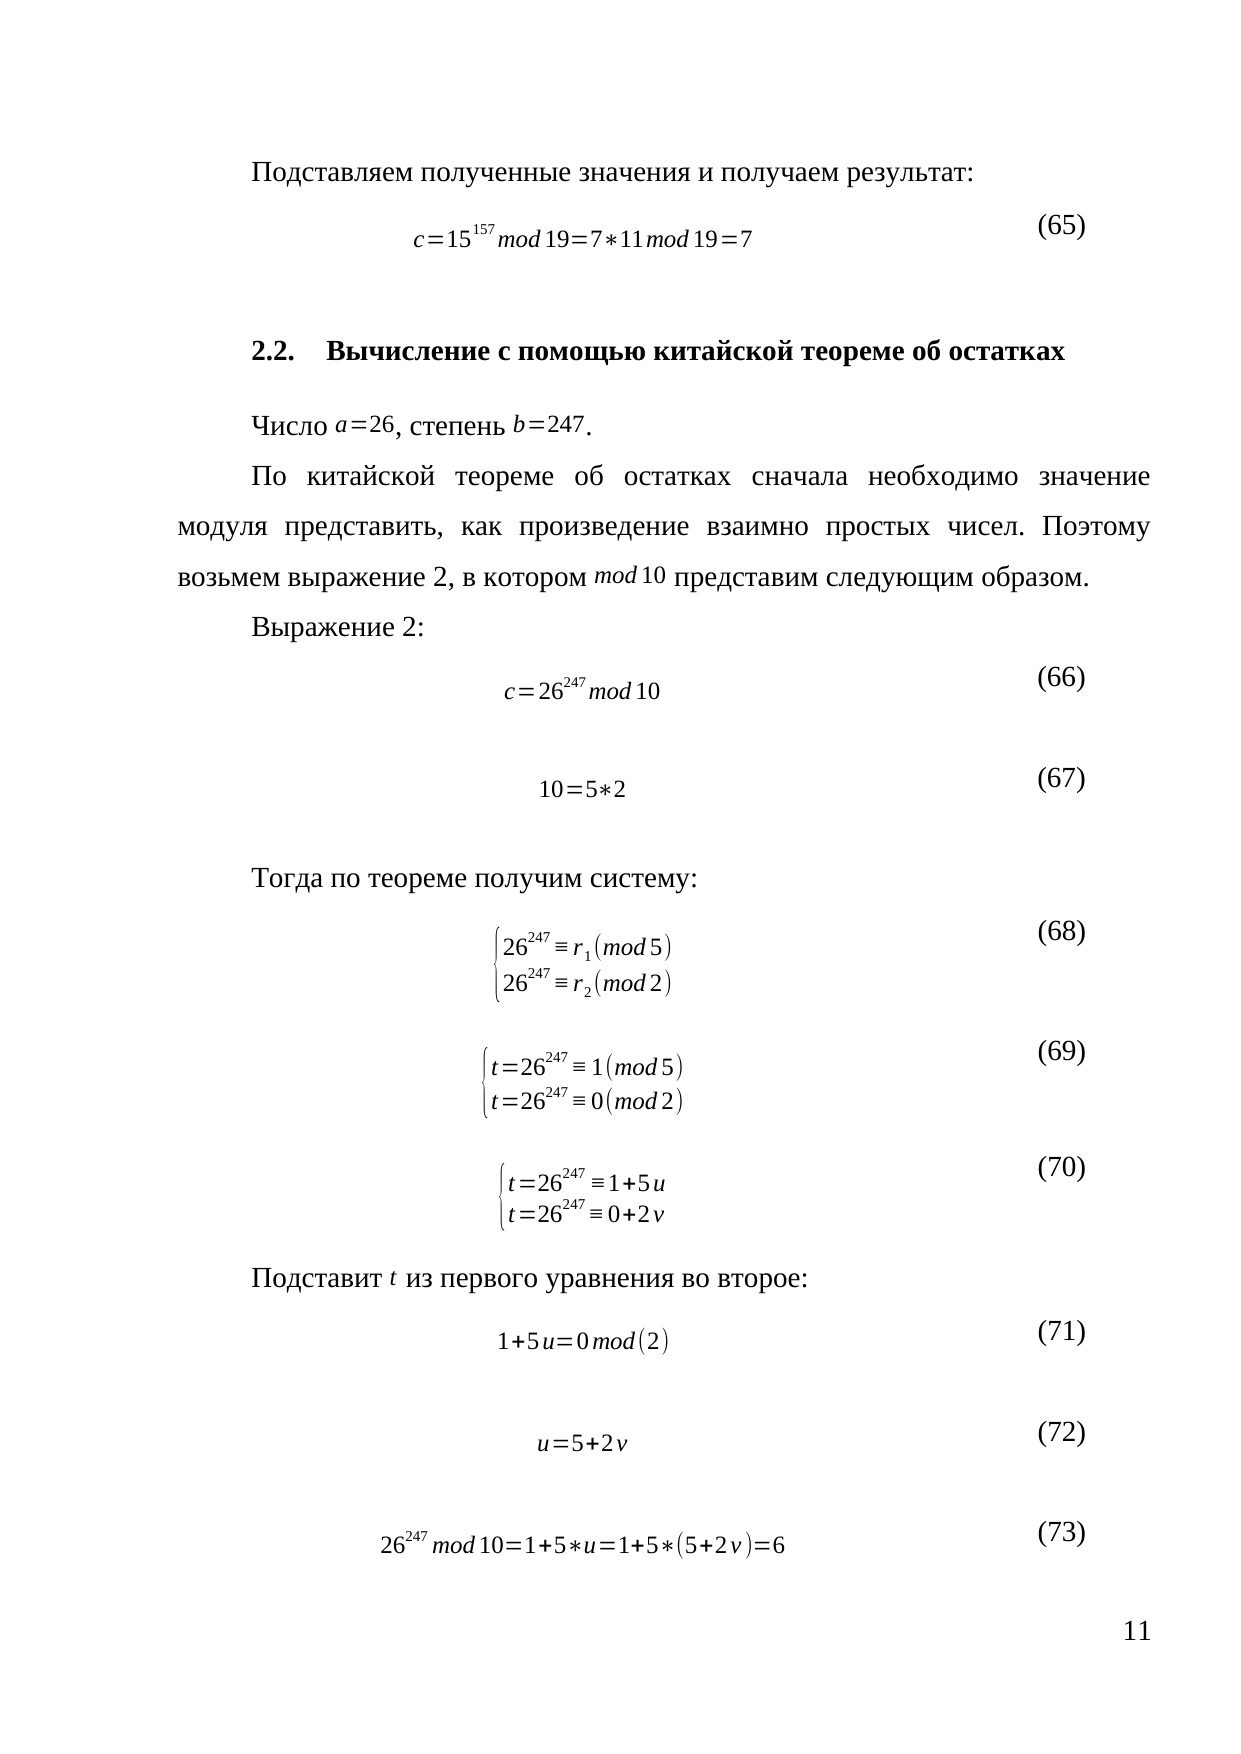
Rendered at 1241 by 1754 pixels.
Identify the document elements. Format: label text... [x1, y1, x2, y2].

table_cell [177, 760, 988, 861]
table_cell [177, 1514, 989, 1589]
table_header [177, 207, 989, 308]
table_header [177, 1313, 989, 1414]
subtitle Вычисление с помощью китайской теореме об остатках [251, 333, 1152, 366]
table_cell [989, 1149, 1151, 1261]
table_cell [177, 1149, 989, 1261]
table_header [988, 660, 1150, 760]
table_header [989, 1313, 1151, 1414]
table_header [989, 913, 1151, 1033]
table_cell [988, 760, 1150, 861]
table_header [989, 207, 1151, 308]
text Число , степень . [251, 408, 1152, 441]
text По китайской теореме об остатках сначала необходимо значение модуля представить, как произведение взаимно простых чисел. Поэтому возьмем выражение 2, в котором представим следующим образом. [177, 458, 1152, 592]
text Подставит из первого уравнения во второе: [177, 1261, 1152, 1294]
text Выражение 2: [251, 609, 1152, 643]
table_cell [989, 1414, 1151, 1514]
text Подставляем полученные значения и получаем результат: [177, 118, 1152, 188]
table_cell [177, 1414, 989, 1514]
table_cell [989, 1033, 1151, 1149]
text Тогда по теореме получим систему: [177, 861, 1152, 894]
table_cell [989, 1514, 1151, 1589]
table_header [177, 913, 989, 1033]
table_header [177, 660, 988, 760]
table_cell [177, 1033, 989, 1149]
